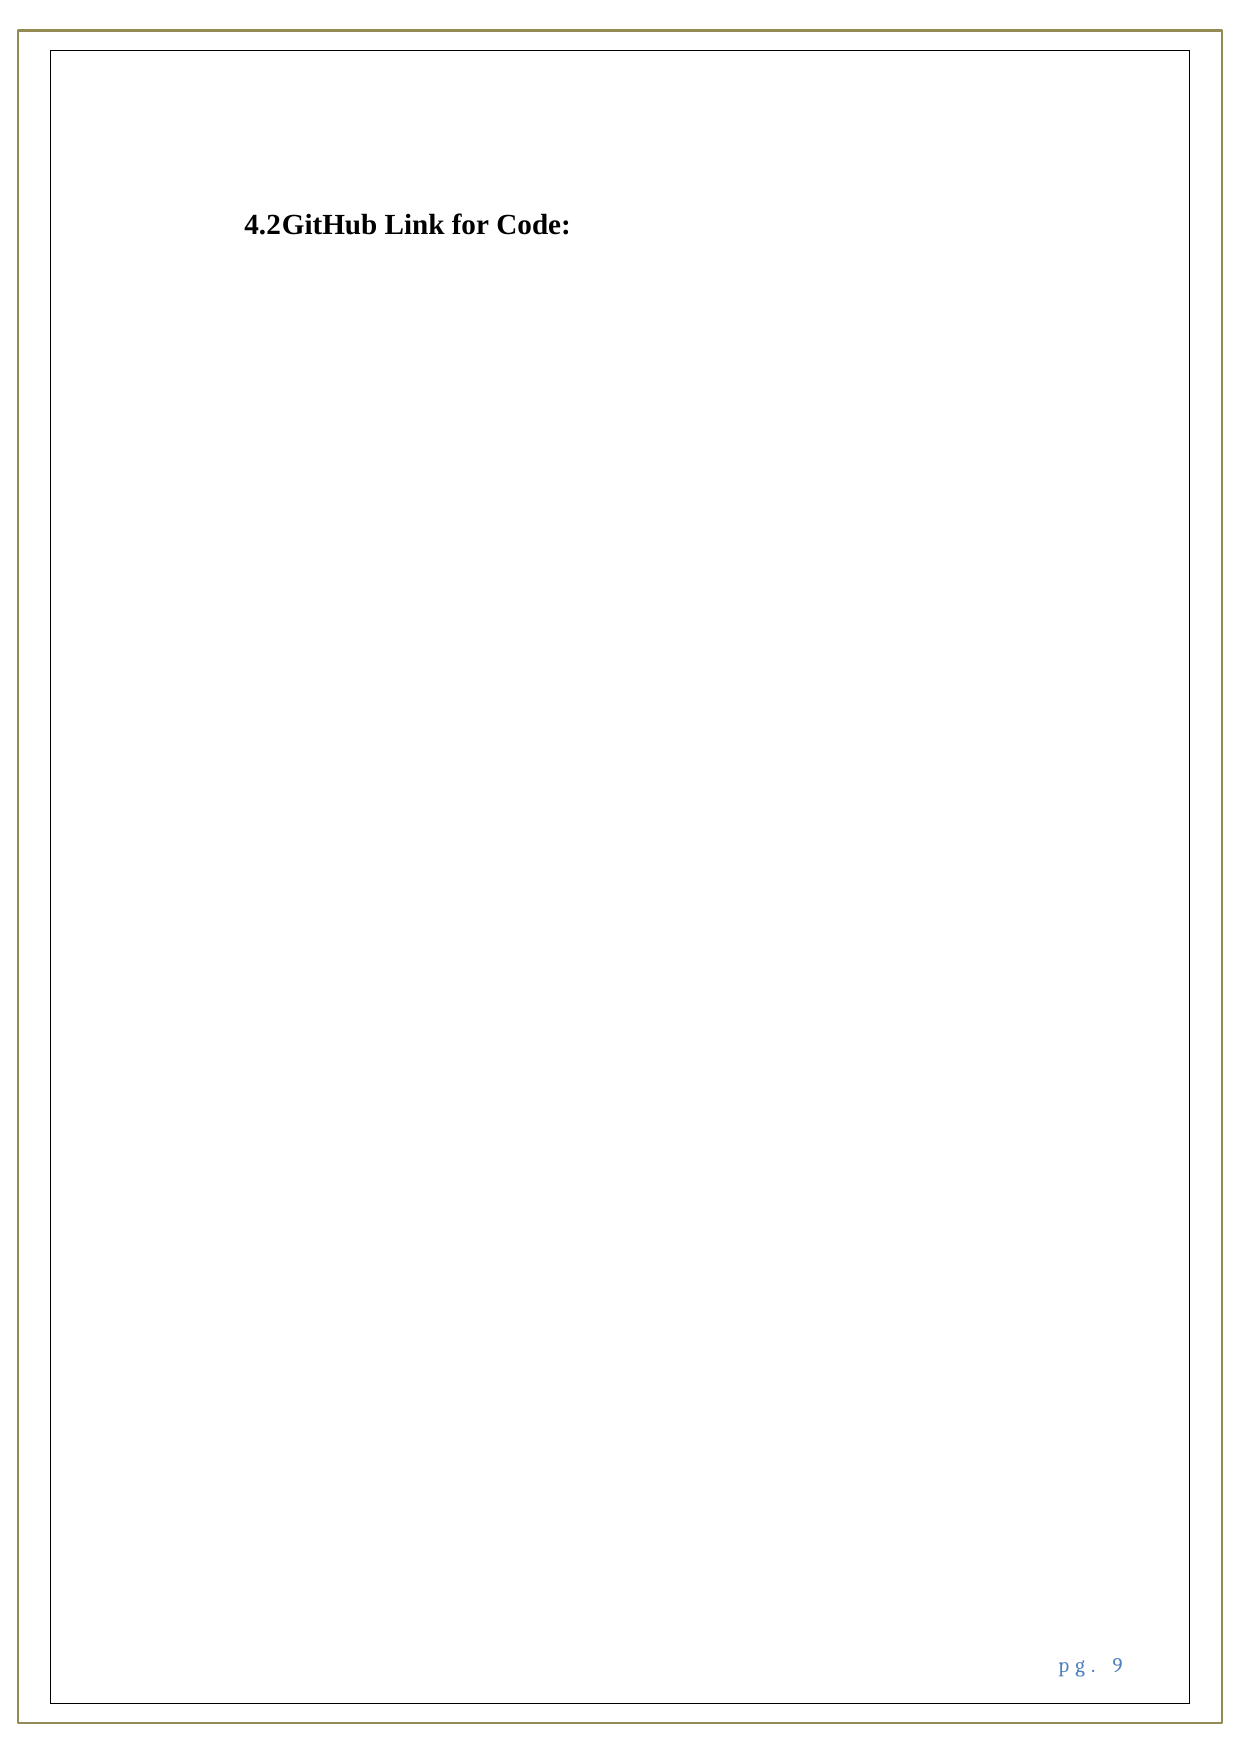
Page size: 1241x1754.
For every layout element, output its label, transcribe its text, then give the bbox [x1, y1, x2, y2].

list GitHub Link for Code: [244, 207, 1122, 240]
